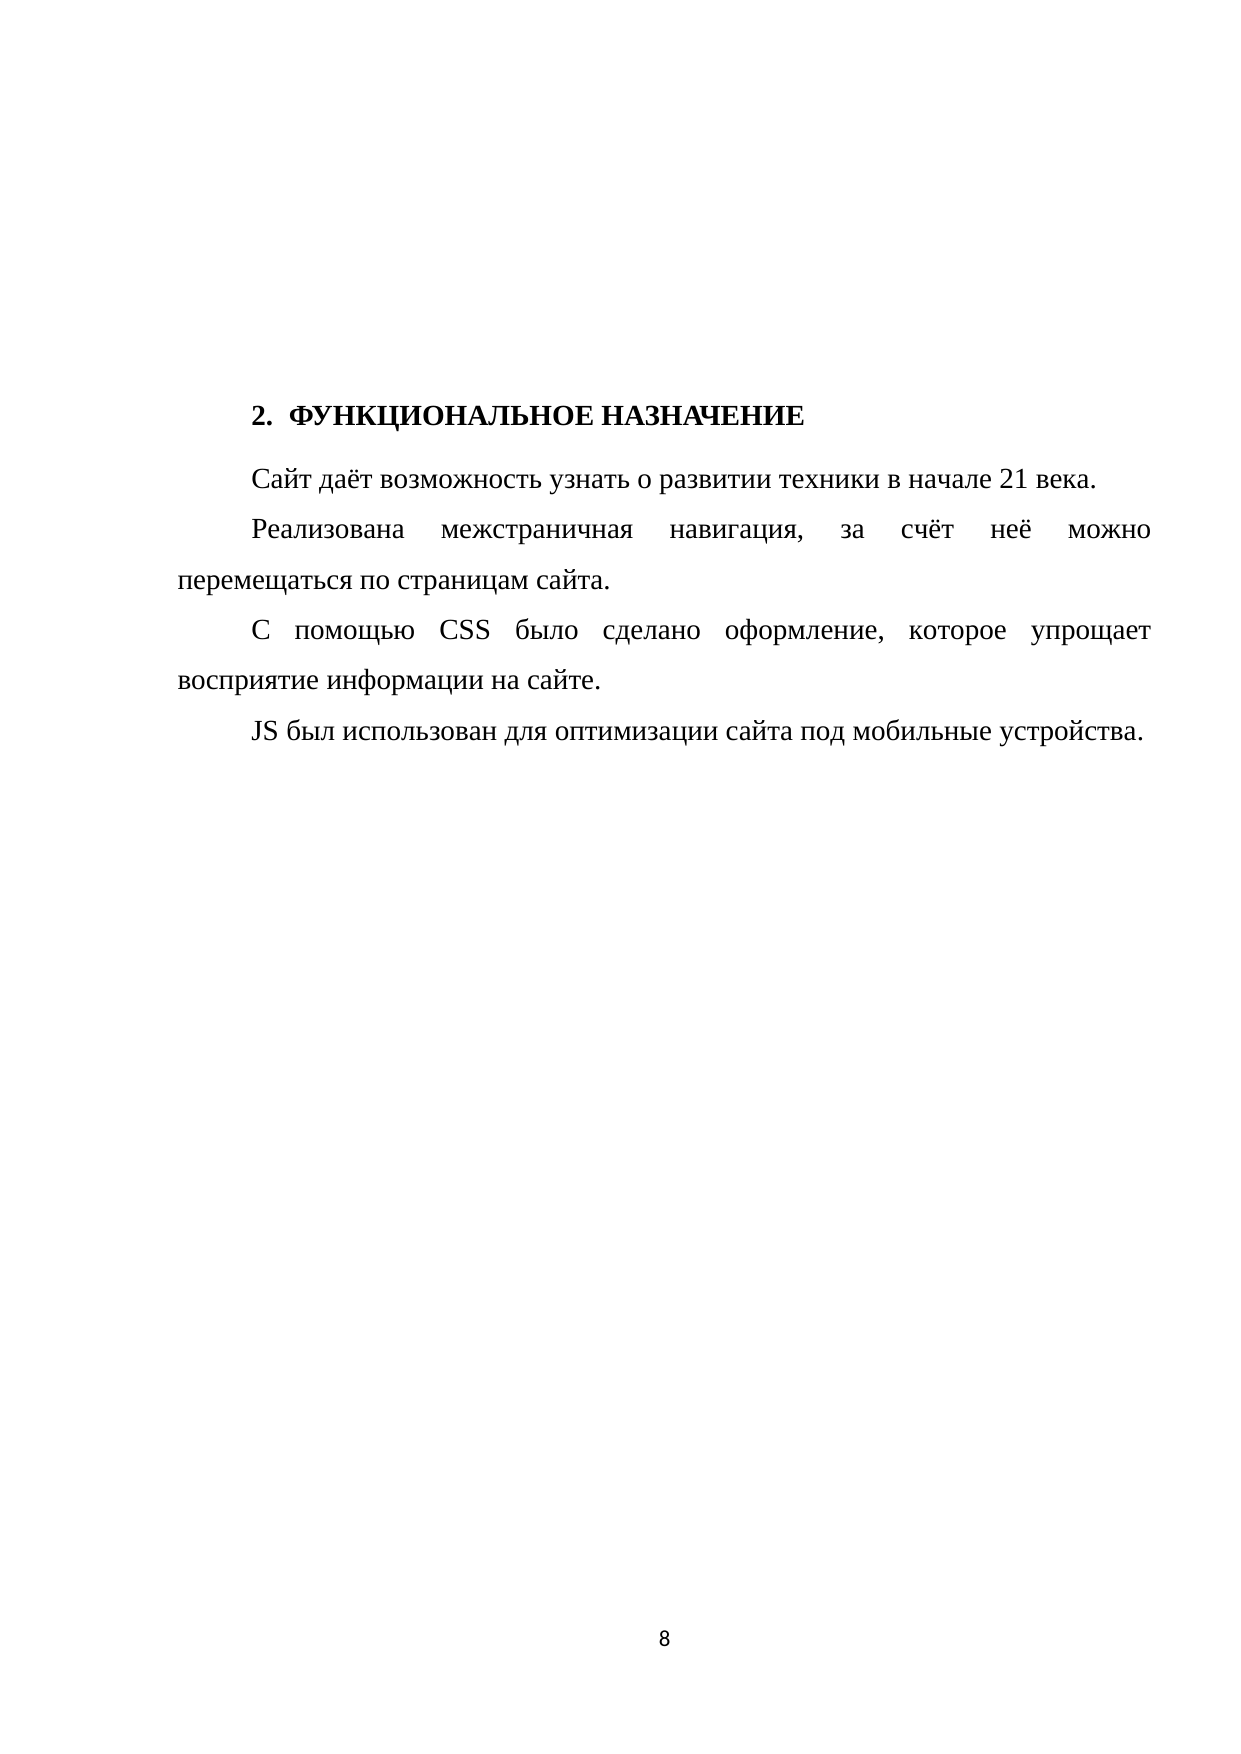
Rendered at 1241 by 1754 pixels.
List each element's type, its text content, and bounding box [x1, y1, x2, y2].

list JS был использован для оптимизации сайта под мобильные устройства. [177, 713, 1152, 746]
subtitle ФУНКЦИОНАЛЬНОЕ НАЗНАЧЕНИЕ [251, 398, 1152, 432]
list С помощью CSS было сделано оформление, которое упрощает восприятие информации на сайте. [177, 612, 1152, 696]
list Сайт даёт возможность узнать о развитии техники в начале 21 века. [177, 461, 1152, 495]
list Реализована межстраничная навигация, за счёт неё можно перемещаться по страницам сайта. [177, 512, 1152, 595]
